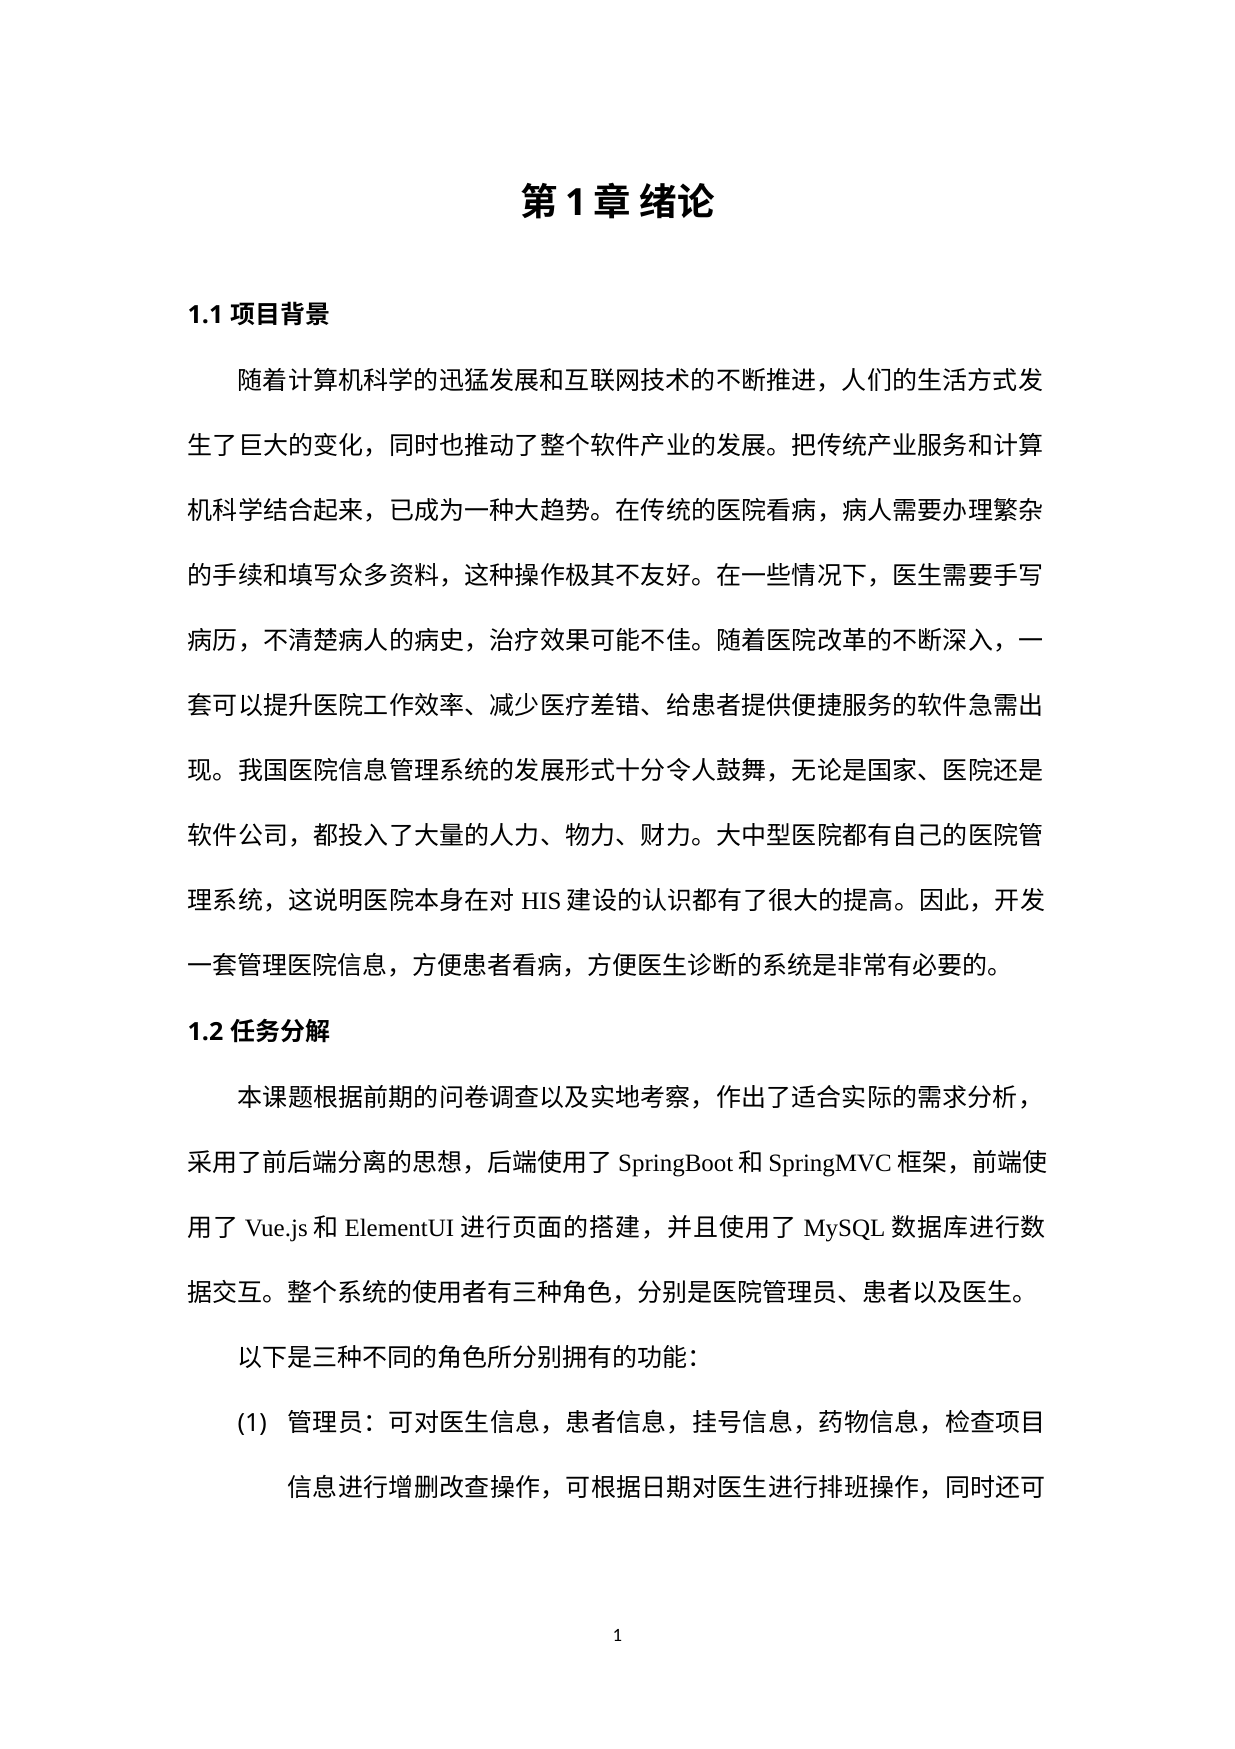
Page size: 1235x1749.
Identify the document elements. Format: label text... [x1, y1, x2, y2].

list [237, 1388, 1047, 1518]
text 以下是三种不同的角色所分别拥有的功能： [187, 1323, 1047, 1388]
text 本课题根据前期的问卷调查以及实地考察，作出了适合实际的需求分析，采用了前后端分离的思想，后端使用了SpringBoot和SpringMVC框架，前端使用了Vue.js和ElementUI进行页面的搭建，并且使用了MySQL数据库进行数据交互。整个系统的使用者有三种角色，分别是医院管理员、患者以及医生。 [187, 1063, 1047, 1323]
text 1.2 任务分解 [187, 997, 1047, 1062]
subtitle 第1章 绪论 [187, 166, 1047, 231]
text 1.1 项目背景 [187, 280, 1047, 345]
text 随着计算机科学的迅猛发展和互联网技术的不断推进，人们的生活方式发生了巨大的变化，同时也推动了整个软件产业的发展。把传统产业服务和计算机科学结合起来，已成为一种大趋势。在传统的医院看病，病人需要办理繁杂的手续和填写众多资料，这种操作极其不友好。在一些情况下，医生需要手写病历，不清楚病人的病史，治疗效果可能不佳。随着医院改革的不断深入，一套可以提升医院工作效率、减少医疗差错、给患者提供便捷服务的软件急需出现。我国医院信息管理系统的发展形式十分令人鼓舞，无论是国家、医院还是软件公司，都投入了大量的人力、物力、财力。大中型医院都有自己的医院管理系统，这说明医院本身在对HIS建设的认识都有了很大的提高。因此，开发一套管理医院信息，方便患者看病，方便医生诊断的系统是非常有必要的。 [187, 346, 1047, 996]
